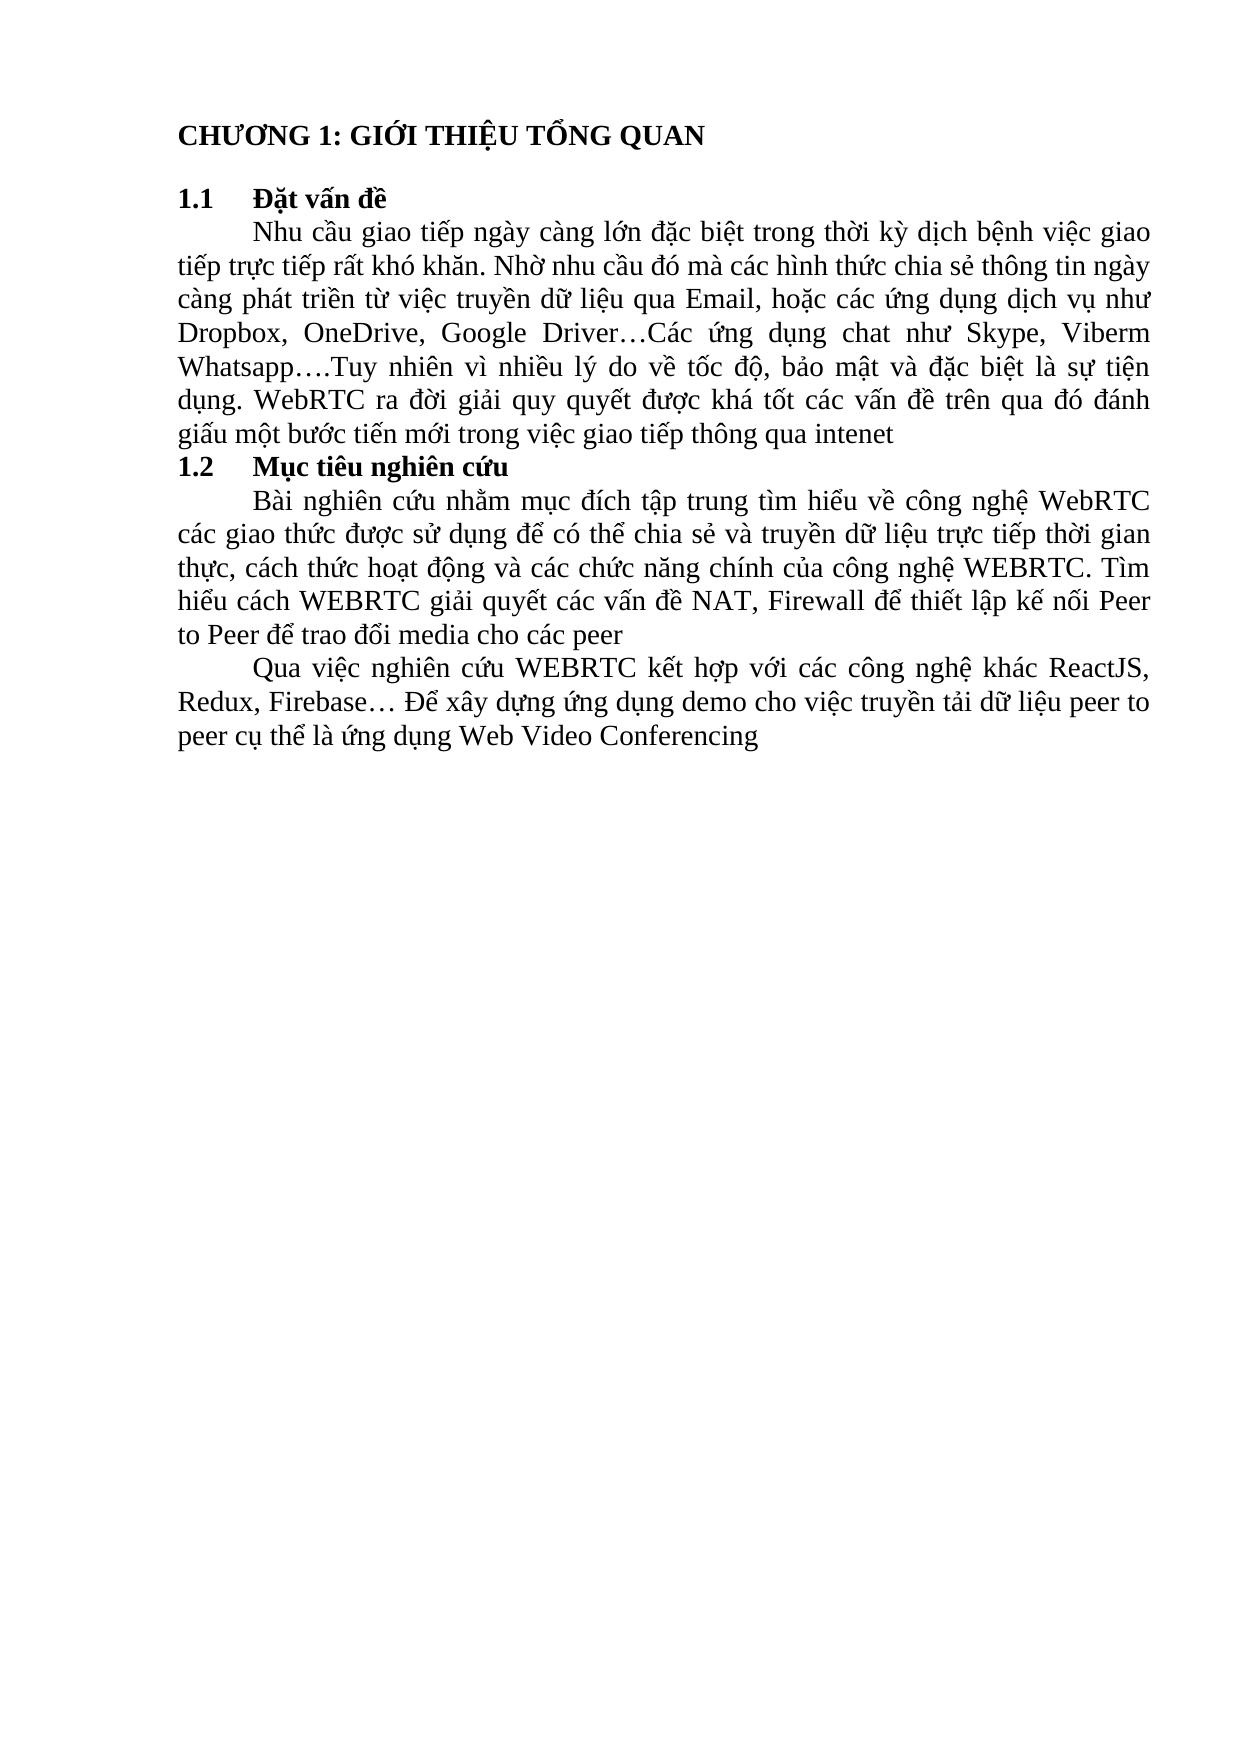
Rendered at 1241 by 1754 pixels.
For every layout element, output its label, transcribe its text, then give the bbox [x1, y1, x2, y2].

text Nhu cầu giao tiếp ngày càng lớn đặc biệt trong thời kỳ dịch bệnh việc giao tiếp trực tiếp rất khó khăn. Nhờ nhu cầu đó mà các hình thức chia sẻ thông tin ngày càng phát triền từ việc truyền dữ liệu qua Email, hoặc các ứng dụng dịch vụ như Dropbox, OneDrive, Google Driver…Các ứng dụng chat như Skype, Viberm Whatsapp….Tuy nhiên vì nhiều lý do về tốc độ, bảo mật và đặc biệt là sự tiện dụng. WebRTC ra đời giải quy quyết được khá tốt các vấn đề trên qua đó đánh giấu một bước tiến mới trong việc giao tiếp thông qua intenet [177, 214, 1152, 449]
text 1.1 Đặt vấn đề [177, 181, 1152, 214]
text Bài nghiên cứu nhằm mục đích tập trung tìm hiểu về công nghệ WebRTC các giao thức được sử dụng để có thể chia sẻ và truyền dữ liệu trực tiếp thời gian thực, cách thức hoạt động và các chức năng chính của công nghệ WEBRTC. Tìm hiểu cách WEBRTC giải quyết các vấn đề NAT, Firewall để thiết lập kế nối Peer to Peer để trao đổi media cho các peer [177, 483, 1152, 651]
text Qua việc nghiên cứu WEBRTC kết hợp với các công nghệ khác ReactJS, Redux, Firebase… Để xây dựng ứng dụng demo cho việc truyền tải dữ liệu peer to peer cụ thể là ứng dụng Web Video Conferencing [177, 651, 1152, 751]
text 1.2 Mục tiêu nghiên cứu [177, 449, 1152, 483]
text CHƯƠNG 1: GIỚI THIỆU TỔNG QUAN [177, 118, 1152, 152]
